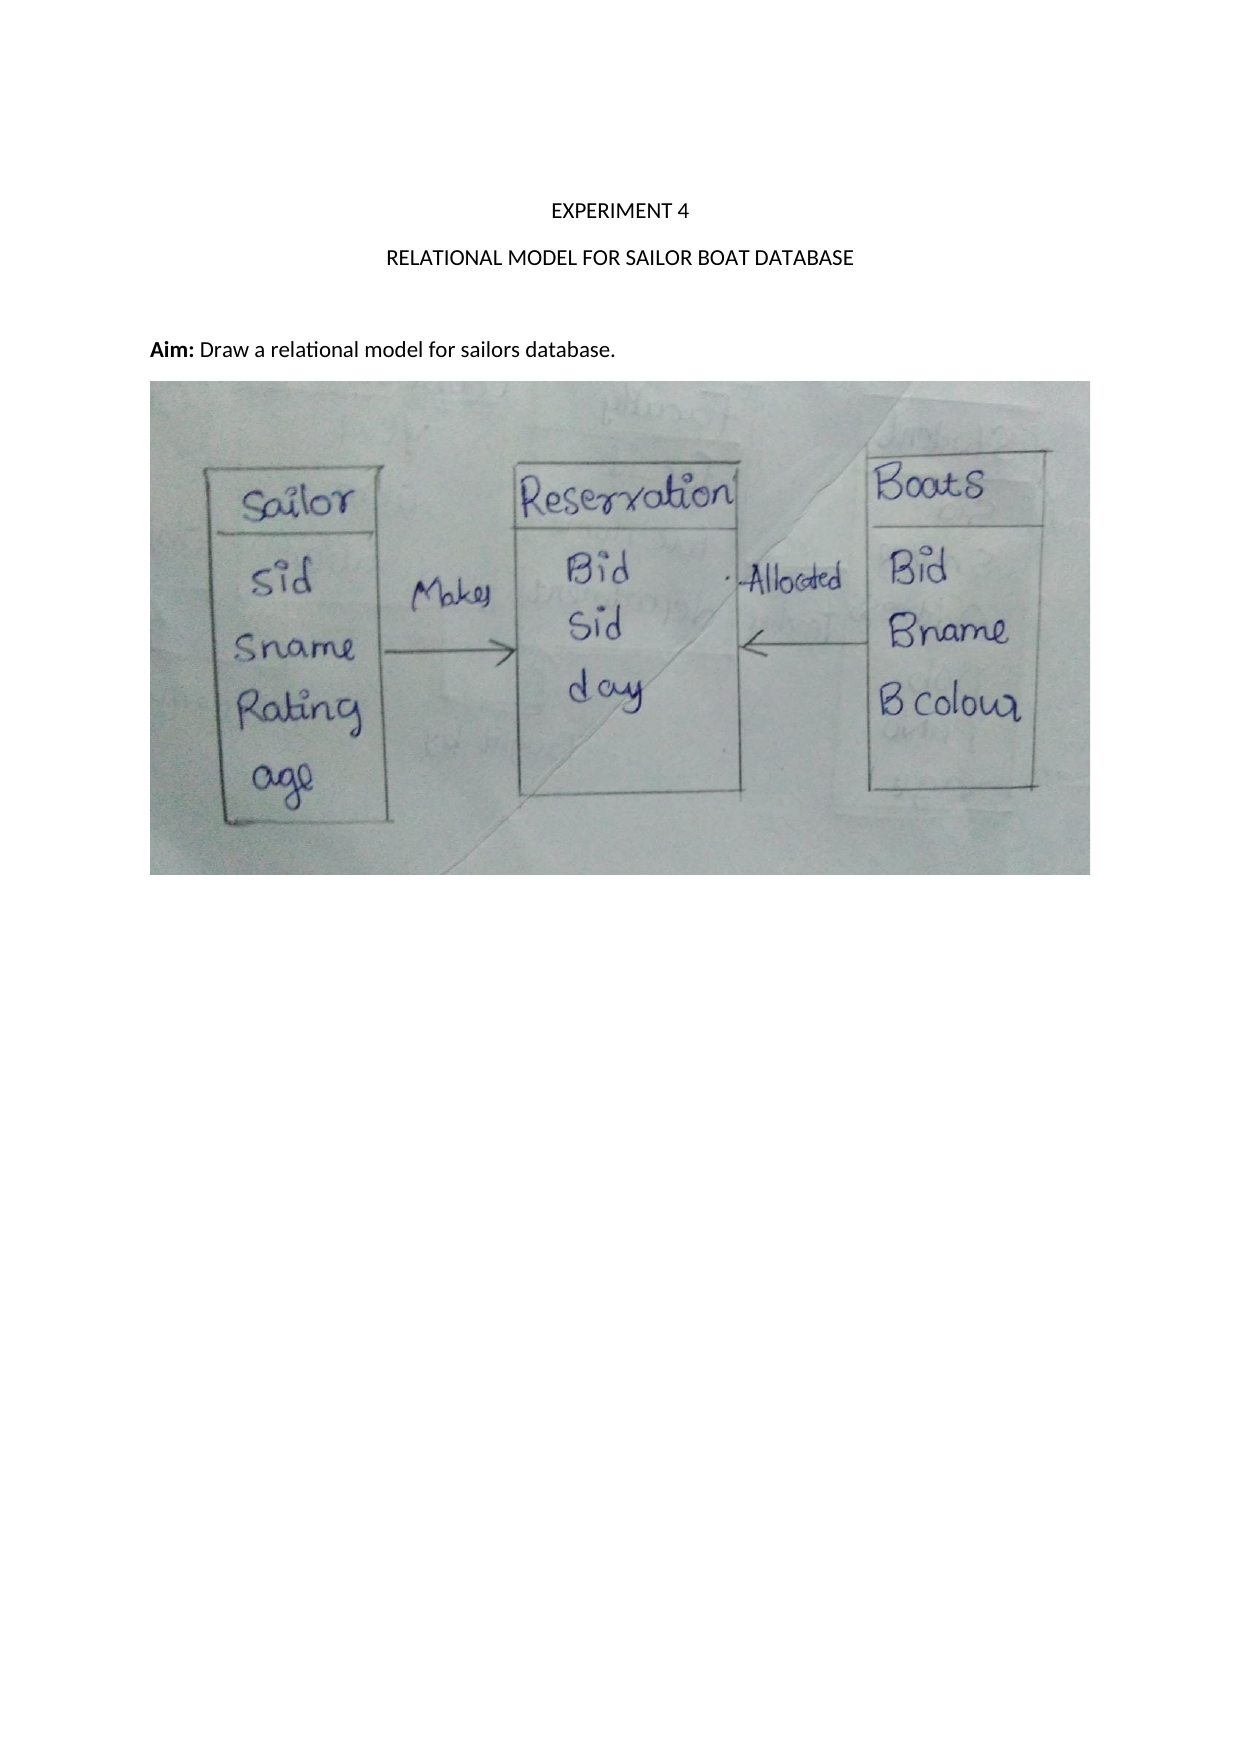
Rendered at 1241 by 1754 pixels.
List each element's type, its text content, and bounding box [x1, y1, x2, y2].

text EXPERIMENT 4 [150, 196, 1090, 224]
text RELATIONAL MODEL FOR SAILOR BOAT DATABASE [150, 243, 1090, 271]
picture [150, 381, 1091, 875]
text Aim: Draw a relational model for sailors database. [150, 335, 1090, 363]
